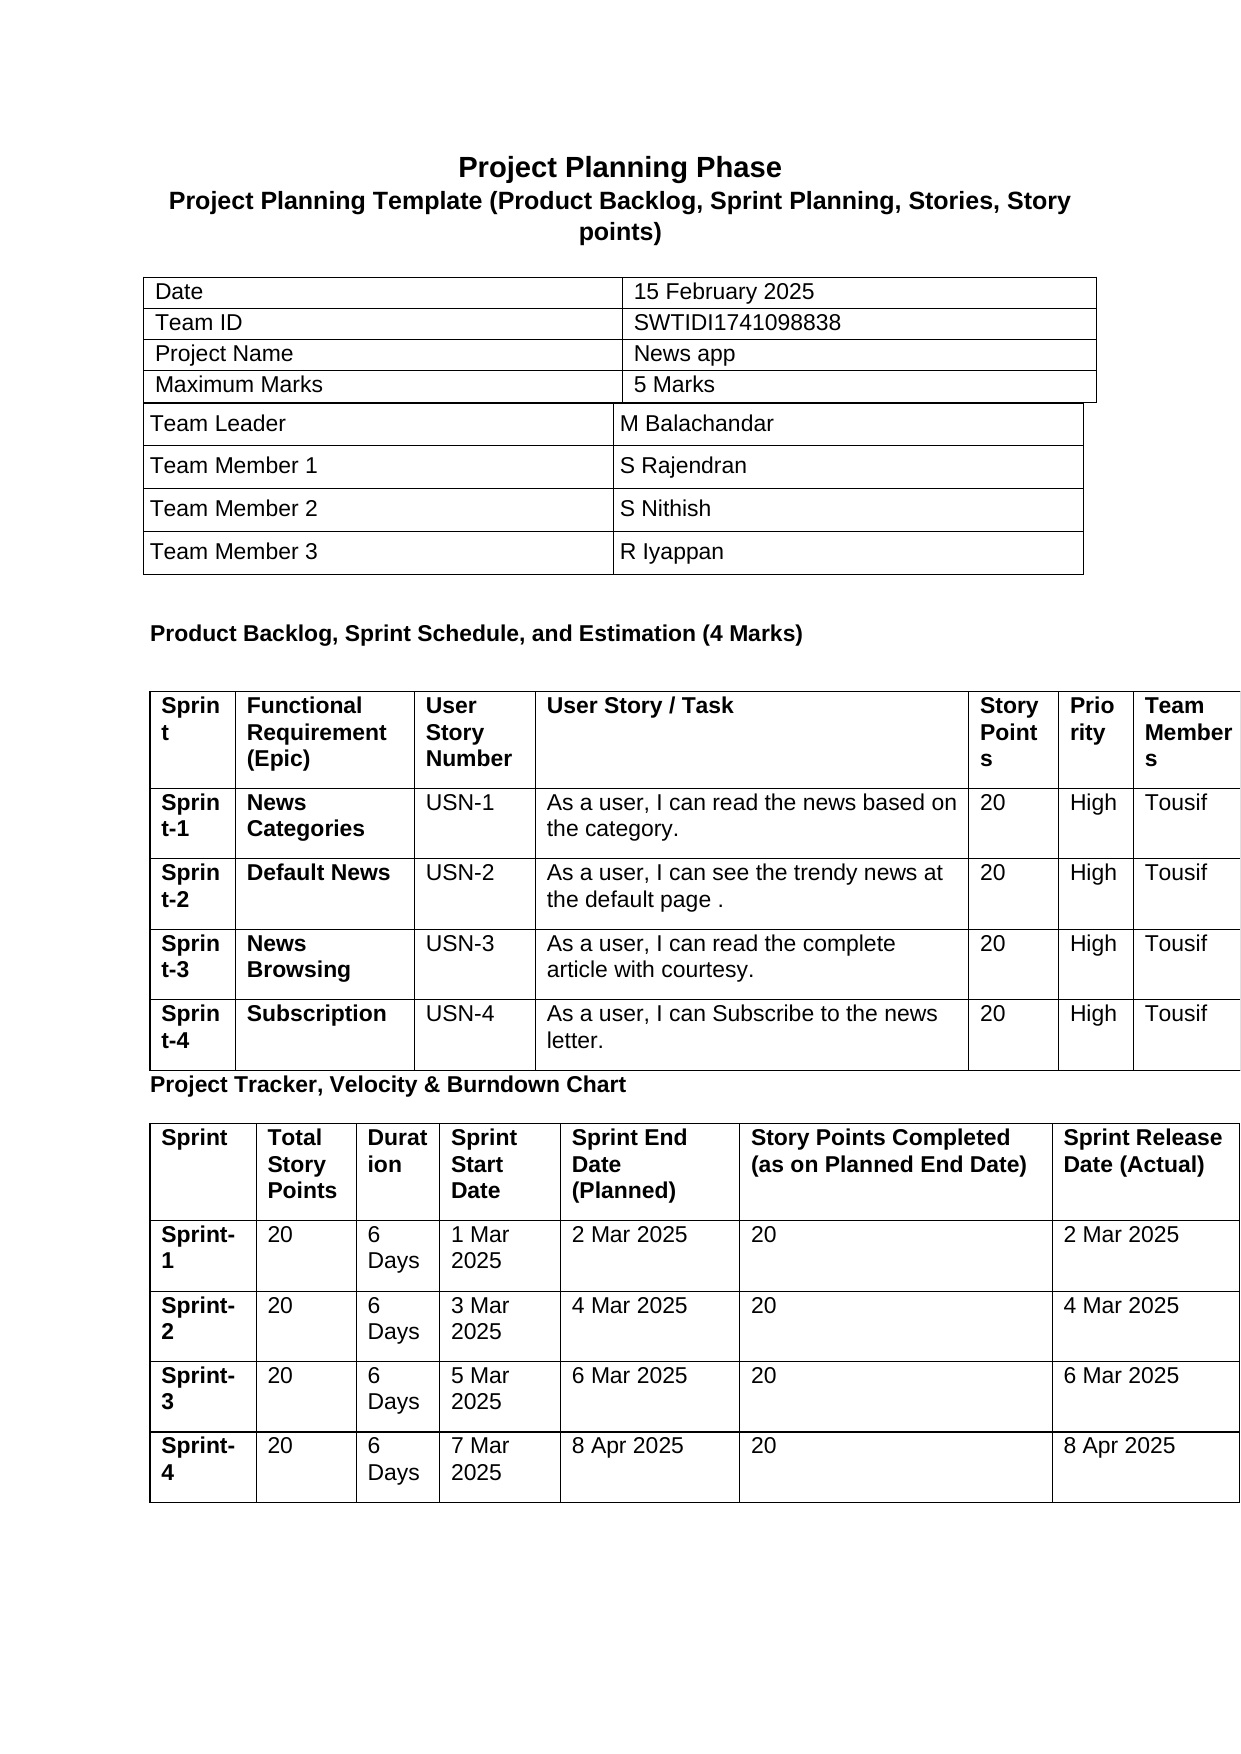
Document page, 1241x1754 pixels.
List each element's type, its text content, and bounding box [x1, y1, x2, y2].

table_cell R Iyappan [614, 532, 1083, 573]
table_cell High [1059, 930, 1133, 999]
table_header Sprint [151, 1124, 256, 1220]
table_cell 6 Mar 2025 [1053, 1362, 1239, 1431]
table_cell News Browsing [236, 930, 414, 999]
table_cell 2 Mar 2025 [561, 1221, 739, 1291]
table_cell Sprint-3 [151, 1362, 256, 1431]
table_cell Sprint-2 [151, 1292, 256, 1361]
table_cell Tousif [1134, 1000, 1240, 1069]
table_cell 20 [740, 1221, 1052, 1291]
table_cell S Rajendran [614, 446, 1083, 488]
table_cell 20 [257, 1433, 356, 1502]
table_cell 20 [257, 1362, 356, 1431]
table_header Story Points Completed (as on Planned End Date) [740, 1124, 1052, 1220]
table_header Team Leader [144, 404, 613, 445]
table_cell USN-4 [415, 1000, 535, 1069]
table_cell Tousif [1134, 930, 1240, 999]
table_cell USN-1 [415, 789, 535, 858]
table_cell 20 [969, 1000, 1058, 1069]
table_header Story Points [969, 692, 1058, 788]
table_cell Tousif [1134, 789, 1240, 858]
table_cell 4 Mar 2025 [561, 1292, 739, 1361]
table_cell High [1059, 789, 1133, 858]
table_header Priority [1059, 692, 1133, 788]
table_cell As a user, I can Subscribe to the news letter. [536, 1000, 968, 1069]
table_cell High [1059, 1000, 1133, 1069]
table_cell 20 [740, 1292, 1052, 1361]
table_cell Team ID [144, 309, 622, 339]
table_cell 6 Days [357, 1433, 439, 1502]
table_cell High [1059, 859, 1133, 929]
table_cell 20 [969, 789, 1058, 858]
table_cell As a user, I can read the complete article with courtesy. [536, 930, 968, 999]
table_cell Subscription [236, 1000, 414, 1069]
table_cell 20 [257, 1221, 356, 1291]
table_cell As a user, I can see the trendy news at the default page . [536, 859, 968, 929]
table_header Sprint Release Date (Actual) [1053, 1124, 1239, 1220]
table_cell 8 Apr 2025 [561, 1433, 739, 1502]
table_cell 6 Days [357, 1362, 439, 1431]
table_header Total Story Points [257, 1124, 356, 1220]
table_cell SWTIDI1741098838 [623, 309, 1096, 339]
table_header Duration [357, 1124, 439, 1220]
table_cell 3 Mar 2025 [440, 1292, 560, 1361]
table_cell 20 [740, 1362, 1052, 1431]
table_cell Project Name [144, 340, 622, 370]
table_cell 4 Mar 2025 [1053, 1292, 1239, 1361]
table_header Team Members [1134, 692, 1240, 788]
table_header User Story / Task [536, 692, 968, 788]
table_cell 5 Mar 2025 [440, 1362, 560, 1431]
table_header Date [144, 278, 622, 308]
table_header Sprint End Date (Planned) [561, 1124, 739, 1220]
table_cell 1 Mar 2025 [440, 1221, 560, 1291]
table_header Sprint [151, 692, 235, 788]
text Product Backlog, Sprint Schedule, and Estimation (4 Marks) [150, 620, 1090, 646]
table_cell Sprint-4 [151, 1000, 235, 1069]
table_cell 7 Mar 2025 [440, 1433, 560, 1502]
table_cell Sprint-4 [151, 1433, 256, 1502]
text Project Planning Phase [150, 150, 1090, 183]
table_cell Team Member 1 [144, 446, 613, 488]
table_cell Maximum Marks [144, 371, 622, 402]
text Project Planning Template (Product Backlog, Sprint Planning, Stories, Story points) [150, 186, 1090, 246]
table_cell Sprint-2 [151, 859, 235, 929]
table_cell 2 Mar 2025 [1053, 1221, 1239, 1291]
table_cell 6 Days [357, 1221, 439, 1291]
table_cell News Categories [236, 789, 414, 858]
table_cell 6 Days [357, 1292, 439, 1361]
table_cell Team Member 3 [144, 532, 613, 573]
text Project Tracker, Velocity & Burndown Chart [150, 1071, 1090, 1097]
table_cell 6 Mar 2025 [561, 1362, 739, 1431]
table_cell S Nithish [614, 489, 1083, 531]
table_cell Sprint-1 [151, 789, 235, 858]
table_cell Sprint-3 [151, 930, 235, 999]
table_cell USN-2 [415, 859, 535, 929]
table_cell 20 [740, 1433, 1052, 1502]
table_cell Default News [236, 859, 414, 929]
table_header 15 February 2025 [623, 278, 1096, 308]
table_cell As a user, I can read the news based on the category. [536, 789, 968, 858]
table_cell 5 Marks [623, 371, 1096, 402]
table_cell USN-3 [415, 930, 535, 999]
table_header Functional Requirement (Epic) [236, 692, 414, 788]
table_header Sprint Start Date [440, 1124, 560, 1220]
table_cell 20 [257, 1292, 356, 1361]
table_cell Tousif [1134, 859, 1240, 929]
table_cell 8 Apr 2025 [1053, 1433, 1239, 1502]
table_cell News app [623, 340, 1096, 370]
table_cell 20 [969, 859, 1058, 929]
table_cell 20 [969, 930, 1058, 999]
table_cell Sprint-1 [151, 1221, 256, 1291]
table_header User Story Number [415, 692, 535, 788]
table_cell Team Member 2 [144, 489, 613, 531]
table_header M Balachandar [614, 404, 1083, 445]
